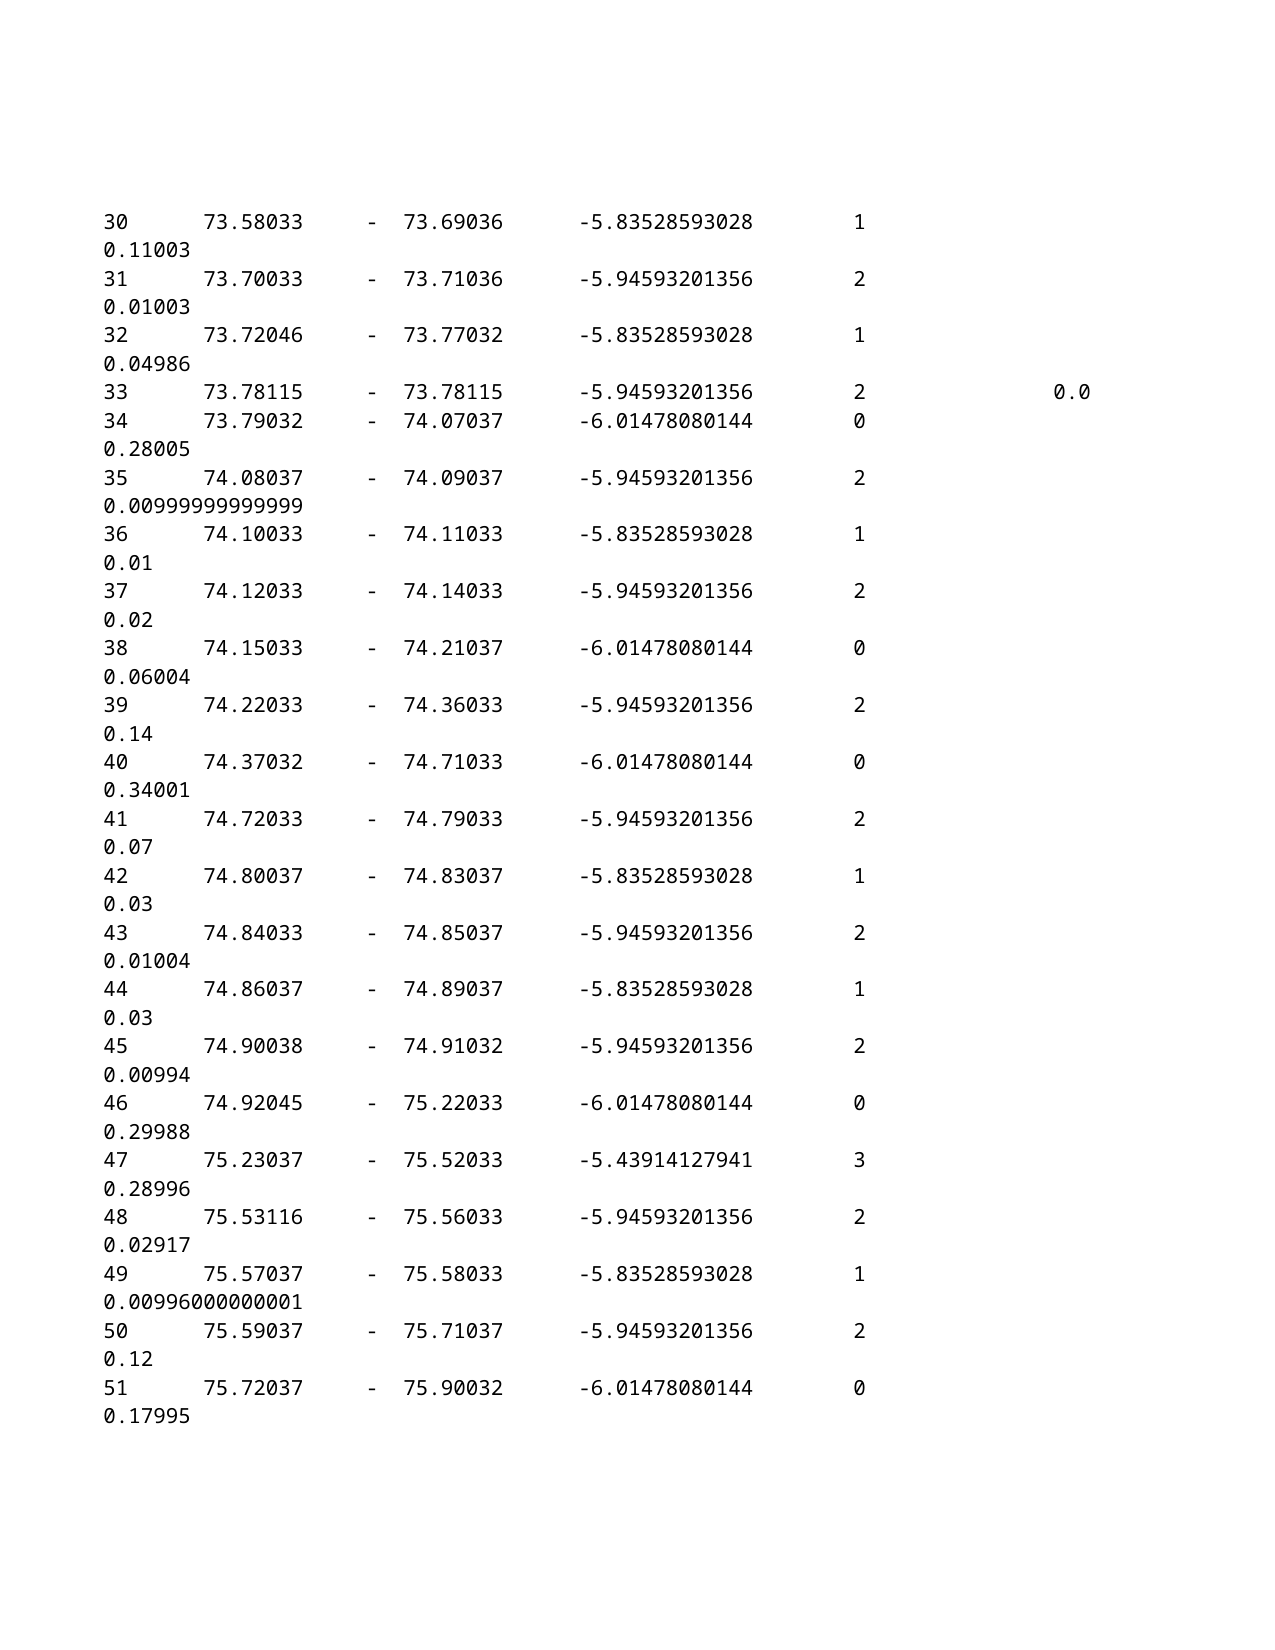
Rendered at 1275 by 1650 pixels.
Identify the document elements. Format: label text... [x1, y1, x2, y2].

text 37 74.12033 - 74.14033 -5.94593201356 2 0.02 [103, 576, 1098, 633]
text 35 74.08037 - 74.09037 -5.94593201356 2 0.00999999999999 [103, 463, 1098, 519]
text 46 74.92045 - 75.22033 -6.01478080144 0 0.29988 [103, 1088, 1098, 1145]
text 45 74.90038 - 74.91032 -5.94593201356 2 0.00994 [103, 1031, 1098, 1088]
text 42 74.80037 - 74.83037 -5.83528593028 1 0.03 [103, 861, 1098, 918]
text 44 74.86037 - 74.89037 -5.83528593028 1 0.03 [103, 974, 1098, 1031]
text 38 74.15033 - 74.21037 -6.01478080144 0 0.06004 [103, 633, 1098, 690]
text 34 73.79032 - 74.07037 -6.01478080144 0 0.28005 [103, 406, 1098, 463]
text 47 75.23037 - 75.52033 -5.43914127941 3 0.28996 [103, 1145, 1098, 1202]
text 36 74.10033 - 74.11033 -5.83528593028 1 0.01 [103, 519, 1098, 576]
text 33 73.78115 - 73.78115 -5.94593201356 2 0.0 [103, 377, 1098, 406]
text 51 75.72037 - 75.90032 -6.01478080144 0 0.17995 [103, 1373, 1098, 1429]
text 49 75.57037 - 75.58033 -5.83528593028 1 0.00996000000001 [103, 1259, 1098, 1316]
text 50 75.59037 - 75.71037 -5.94593201356 2 0.12 [103, 1316, 1098, 1373]
text 43 74.84033 - 74.85037 -5.94593201356 2 0.01004 [103, 918, 1098, 974]
text 39 74.22033 - 74.36033 -5.94593201356 2 0.14 [103, 690, 1098, 747]
text 32 73.72046 - 73.77032 -5.83528593028 1 0.04986 [103, 321, 1098, 377]
text 48 75.53116 - 75.56033 -5.94593201356 2 0.02917 [103, 1202, 1098, 1259]
text 40 74.37032 - 74.71033 -6.01478080144 0 0.34001 [103, 747, 1098, 804]
text 41 74.72033 - 74.79033 -5.94593201356 2 0.07 [103, 804, 1098, 861]
text 31 73.70033 - 73.71036 -5.94593201356 2 0.01003 [103, 264, 1098, 321]
text 30 73.58033 - 73.69036 -5.83528593028 1 0.11003 [103, 207, 1098, 264]
